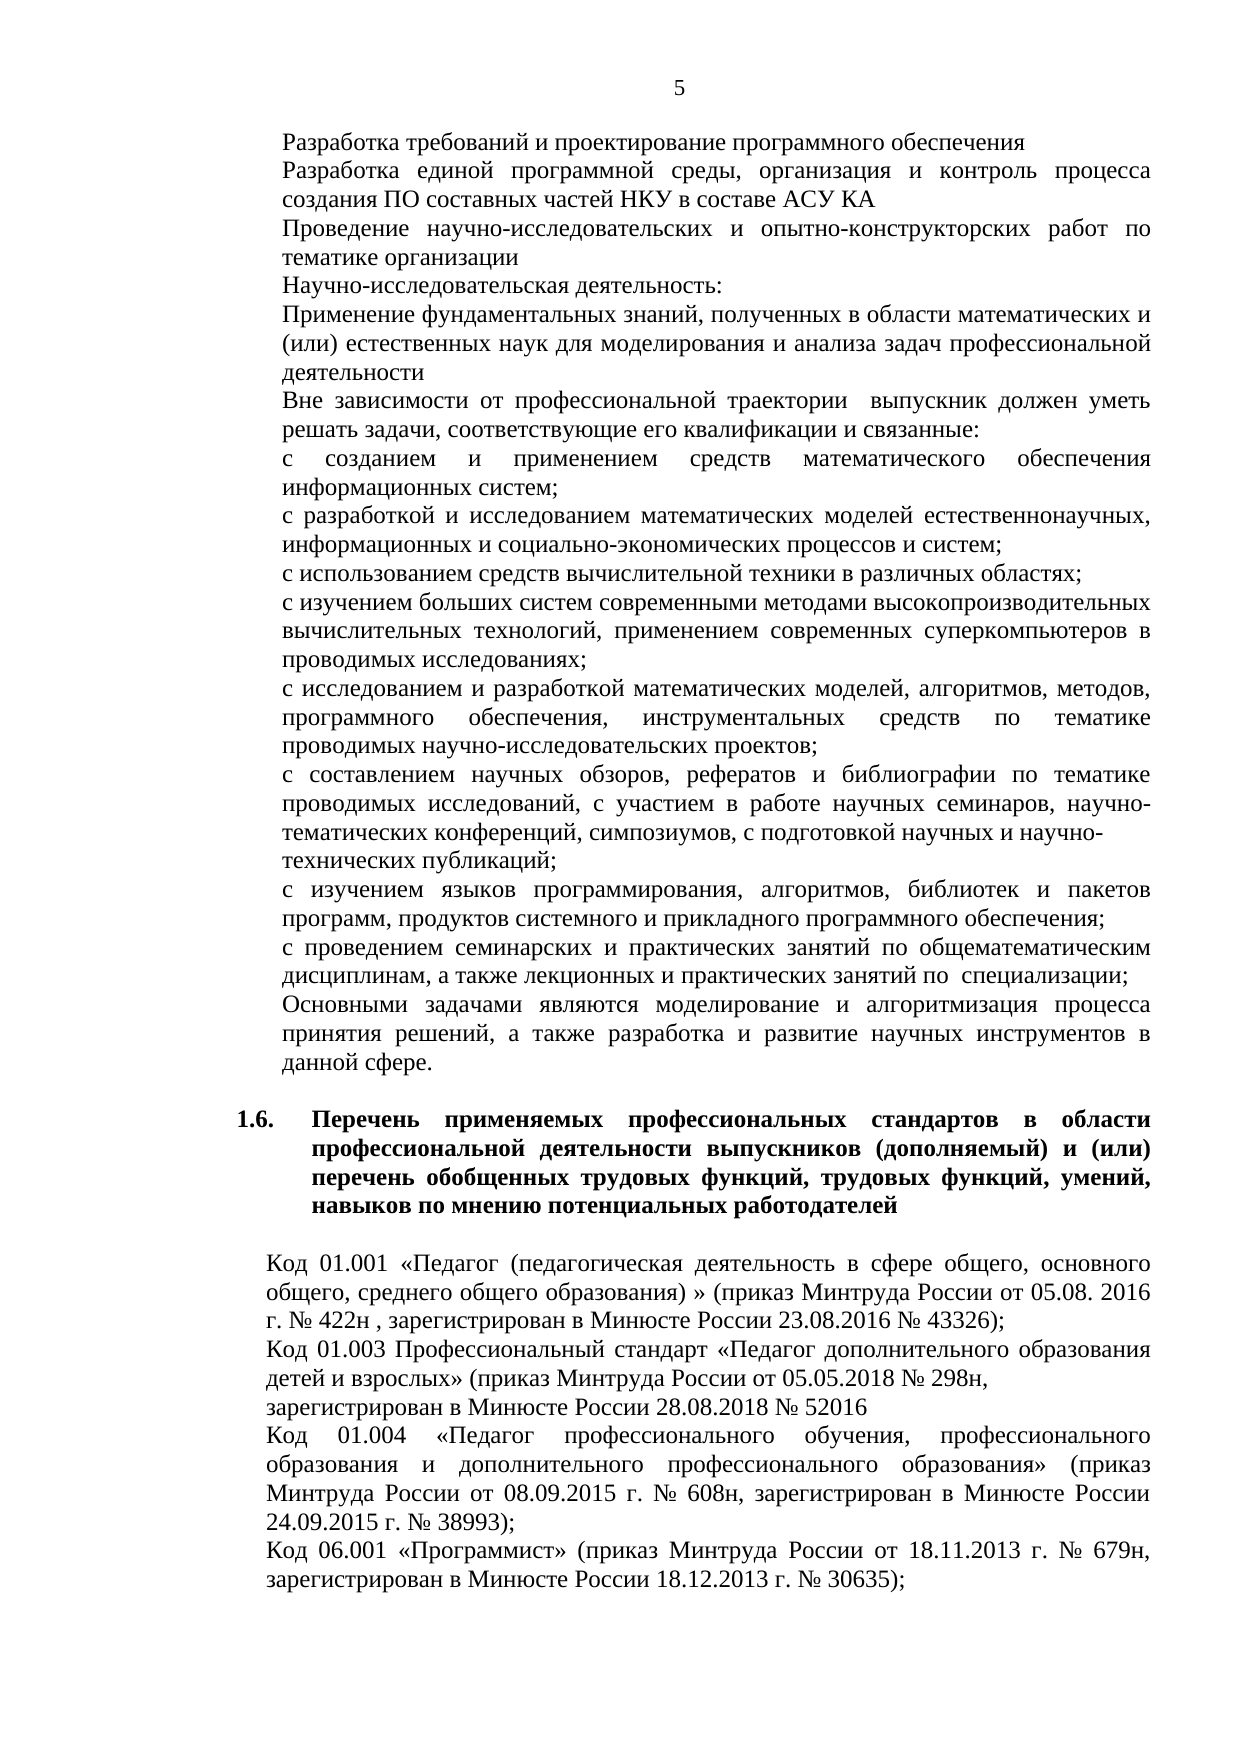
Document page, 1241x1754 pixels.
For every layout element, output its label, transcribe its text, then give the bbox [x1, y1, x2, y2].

list с созданием и применением средств математического обеспечения информационных систем; [282, 443, 1152, 500]
list с разработкой и исследованием математических моделей естественнонаучных, информационных и социально-экономических процессов и систем; [282, 500, 1152, 558]
list Применение фундаментальных знаний, полученных в области математических и (или) естественных наук для моделирования и анализа задач профессиональной деятельности [282, 299, 1152, 385]
list Вне зависимости от профессиональной траектории выпускник должен уметь решать задачи, соответствующие его квалификации и связанные: [282, 385, 1152, 443]
list Разработка требований и проектирование программного обеспечения [282, 127, 1152, 155]
text Код 01.004 «Педагог профессионального обучения, профессионального образования и дополнительного профессионального образования» (приказ Минтруда России от 08.09.2015 г. № 608н, зарегистрирован в Минюсте России 24.09.2015 г. № 38993); [266, 1420, 1152, 1535]
list Научно-исследовательская деятельность: [282, 270, 1152, 299]
list Разработка единой программной среды, организация и контроль процесса создания ПО составных частей НКУ в составе АСУ КА [282, 155, 1152, 213]
list с проведением семинарских и практических занятий по общематематическим дисциплинам, а также лекционных и практических занятий по специализации; [282, 932, 1152, 989]
text Код 01.001 «Педагог (педагогическая деятельность в сфере общего, основного общего, среднего общего образования) » (приказ Минтруда России от 05.08. 2016 г. № 422н , зарегистрирован в Минюсте России 23.08.2016 № 43326); [266, 1248, 1152, 1334]
list с составлением научных обзоров, рефератов и библиографии по тематике проводимых исследований, с участием в работе научных семинаров, научно-тематических конференций, симпозиумов, с подготовкой научных и научно- [282, 759, 1152, 845]
list Основными задачами являются моделирование и алгоритмизация процесса принятия решений, а также разработка и развитие научных инструментов в данной сфере. [282, 989, 1152, 1075]
list с использованием средств вычислительной техники в различных областях; [282, 558, 1152, 587]
list с изучением языков программирования, алгоритмов, библиотек и пакетов программ, продуктов системного и прикладного программного обеспечения; [282, 874, 1152, 932]
text Код 01.003 Профессиональный стандарт «Педагог дополнительного образования детей и взрослых» (приказ Минтруда России от 05.05.2018 № 298н, [266, 1334, 1152, 1392]
list технических публикаций; [282, 845, 1152, 874]
list с исследованием и разработкой математических моделей, алгоритмов, методов, программного обеспечения, инструментальных средств по тематике проводимых научно-исследовательских проектов; [282, 673, 1152, 759]
list с изучением больших систем современными методами высокопроизводительных вычислительных технологий, применением современных суперкомпьютеров в проводимых исследованиях; [282, 587, 1152, 673]
list Проведение научно-исследовательских и опытно-конструкторских работ по тематике организации [282, 213, 1152, 270]
text Код 06.001 «Программист» (приказ Минтруда России от 18.11.2013 г. № 679н, зарегистрирован в Минюсте России 18.12.2013 г. № 30635); [266, 1535, 1152, 1593]
list Перечень применяемых профессиональных стандартов в области профессиональной деятельности выпускников (дополняемый) и (или) перечень обобщенных трудовых функций, трудовых функций, умений, навыков по мнению потенциальных работодателей [236, 1104, 1152, 1219]
text зарегистрирован в Минюсте России 28.08.2018 № 52016 [266, 1392, 1152, 1420]
